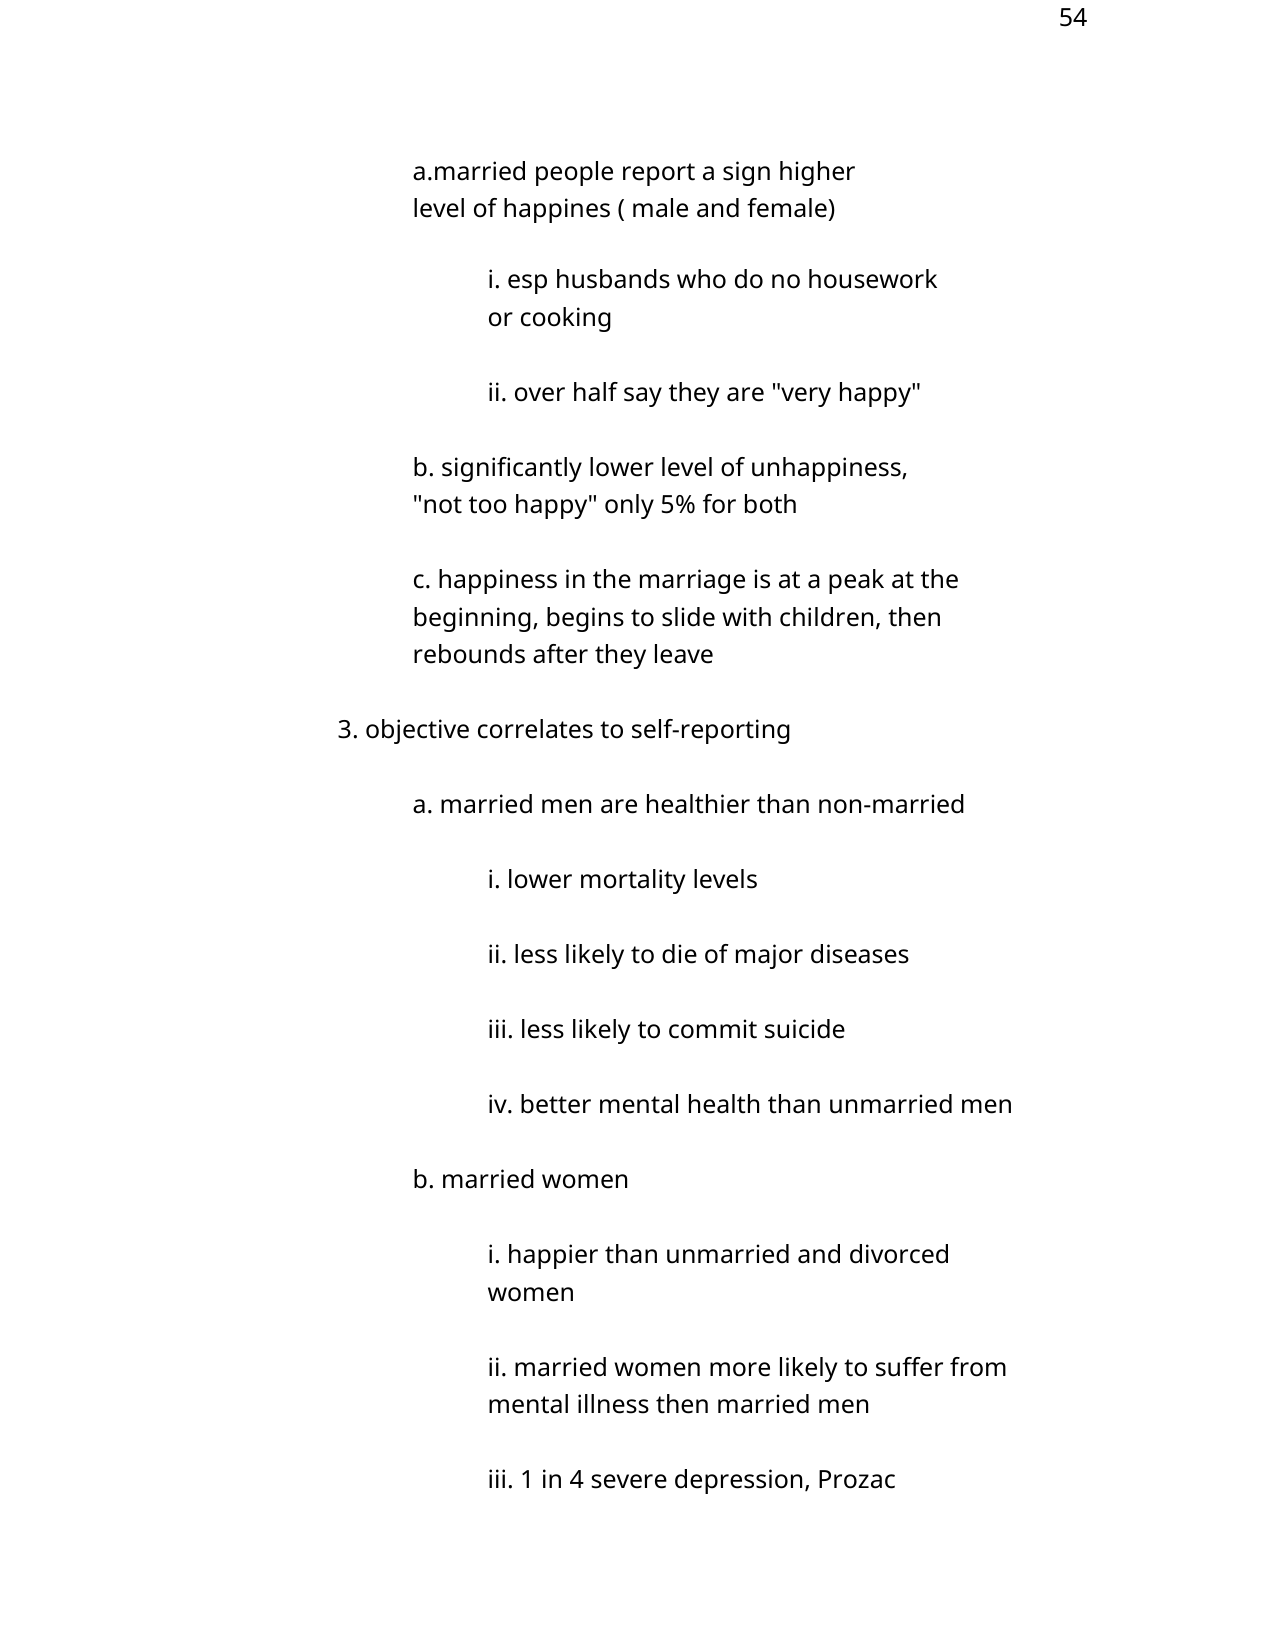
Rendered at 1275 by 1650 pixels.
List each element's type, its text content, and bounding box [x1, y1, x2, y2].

text 3. objective correlates to self-reporting [187, 709, 1087, 746]
text i. happier than unmarried and divorced [187, 1234, 1087, 1271]
text ii. married women more likely to suffer from [187, 1346, 1087, 1384]
text a.married people report a sign higher [187, 150, 1087, 187]
text b. significantly lower level of unhappiness, [187, 446, 1087, 484]
text iii. less likely to commit suicide [187, 1009, 1087, 1046]
text women [187, 1271, 1087, 1309]
text beginning, begins to slide with children, then [187, 596, 1087, 634]
text or cooking [187, 296, 1087, 334]
text "not too happy" only 5% for both [187, 484, 1087, 521]
text c. happiness in the marriage is at a peak at the [187, 559, 1087, 596]
text mental illness then married men [187, 1384, 1087, 1421]
text iii. 1 in 4 severe depression, Prozac [187, 1459, 1087, 1496]
text a. married men are healthier than non-married [187, 784, 1087, 821]
text i. esp husbands who do no housework [187, 259, 1087, 296]
text rebounds after they leave [187, 634, 1087, 671]
text ii. over half say they are "very happy" [187, 371, 1087, 409]
text iv. better mental health than unmarried men [187, 1084, 1087, 1121]
text ii. less likely to die of major diseases [187, 934, 1087, 971]
text i. lower mortality levels [187, 859, 1087, 896]
text level of happines ( male and female) [187, 187, 1087, 225]
text b. married women [187, 1159, 1087, 1196]
